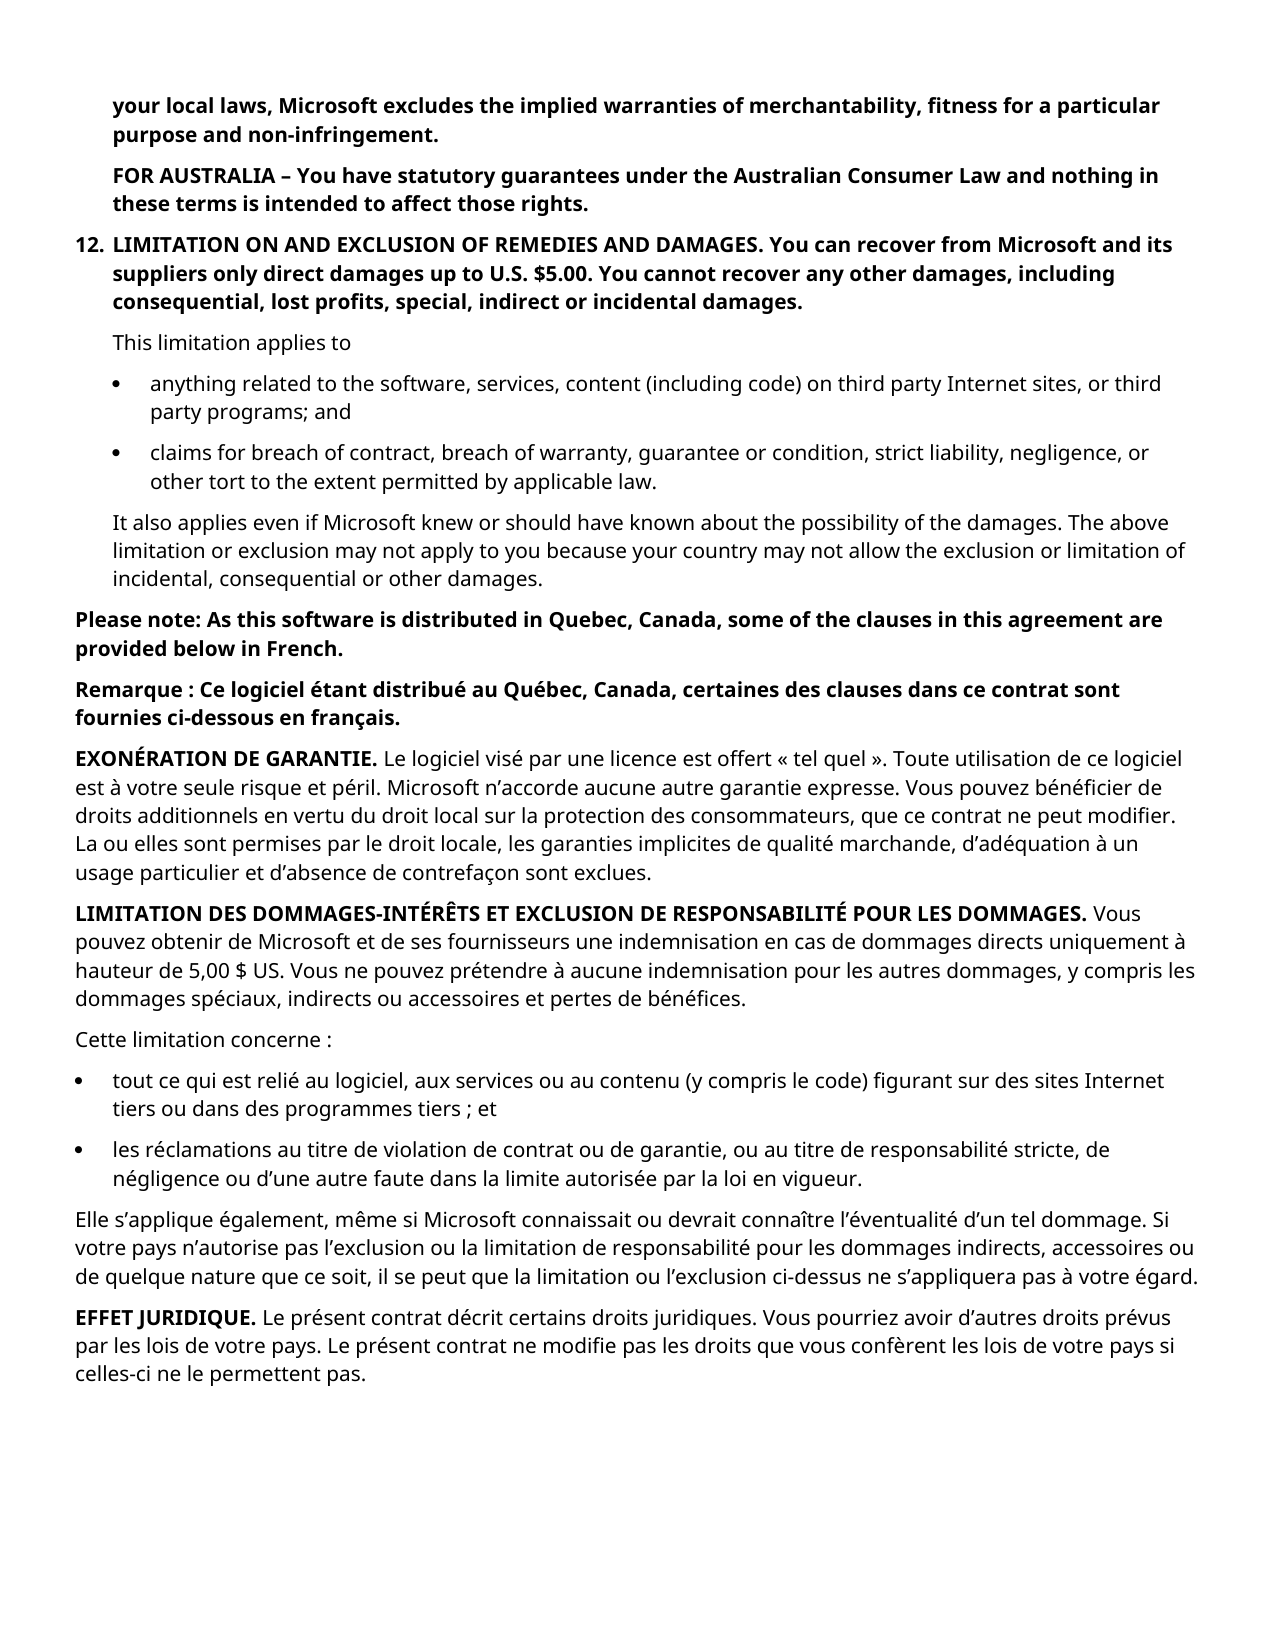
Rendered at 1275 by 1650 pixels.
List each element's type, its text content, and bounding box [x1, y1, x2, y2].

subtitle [75, 91, 1200, 148]
text EFFET JURIDIQUE. Le présent contrat décrit certains droits juridiques. Vous pourriez avoir d’autres droits prévus par les lois de votre pays. Le présent contrat ne modifie pas les droits que vous confèrent les lois de votre pays si celles-ci ne le permettent pas. [75, 1303, 1200, 1388]
text LIMITATION DES DOMMAGES-INTÉRÊTS ET EXCLUSION DE RESPONSABILITÉ POUR LES DOMMAGES. Vous pouvez obtenir de Microsoft et de ses fournisseurs une indemnisation en cas de dommages directs uniquement à hauteur de 5,00 $ US. Vous ne pouvez prétendre à aucune indemnisation pour les autres dommages, y compris les dommages spéciaux, indirects ou accessoires et pertes de bénéfices. [75, 899, 1200, 1013]
text FOR AUSTRALIA – You have statutory guarantees under the Australian Consumer Law and nothing in these terms is intended to affect those rights. [112, 161, 1200, 218]
text tout ce qui est relié au logiciel, aux services ou au contenu (y compris le code) figurant sur des sites Internet tiers ou dans des programmes tiers ; et [75, 1066, 1200, 1123]
subtitle LIMITATION ON AND EXCLUSION OF REMEDIES AND DAMAGES. You can recover from Microsoft and its suppliers only direct damages up to U.S. $5.00. You cannot recover any other damages, including consequential, lost profits, special, indirect or incidental damages. [75, 230, 1200, 316]
text Remarque : Ce logiciel étant distribué au Québec, Canada, certaines des clauses dans ce contrat sont fournies ci-dessous en français. [75, 675, 1200, 732]
text It also applies even if Microsoft knew or should have known about the possibility of the damages. The above limitation or exclusion may not apply to you because your country may not allow the exclusion or limitation of incidental, consequential or other damages. [112, 508, 1200, 593]
text Cette limitation concerne : [75, 1025, 1200, 1054]
text anything related to the software, services, content (including code) on third party Internet sites, or third party programs; and [112, 369, 1200, 426]
text Please note: As this software is distributed in Quebec, Canada, some of the clauses in this agreement are provided below in French. [75, 606, 1200, 662]
text This limitation applies to [112, 328, 1200, 356]
text Elle s’applique également, même si Microsoft connaissait ou devrait connaître l’éventualité d’un tel dommage. Si votre pays n’autorise pas l’exclusion ou la limitation de responsabilité pour les dommages indirects, accessoires ou de quelque nature que ce soit, il se peut que la limitation ou l’exclusion ci-dessus ne s’appliquera pas à votre égard. [75, 1205, 1200, 1290]
text claims for breach of contract, breach of warranty, guarantee or condition, strict liability, negligence, or other tort to the extent permitted by applicable law. [112, 438, 1200, 495]
text les réclamations au titre de violation de contrat ou de garantie, ou au titre de responsabilité stricte, de négligence ou d’une autre faute dans la limite autorisée par la loi en vigueur. [75, 1136, 1200, 1192]
text EXONÉRATION DE GARANTIE. Le logiciel visé par une licence est offert « tel quel ». Toute utilisation de ce logiciel est à votre seule risque et péril. Microsoft n’accorde aucune autre garantie expresse. Vous pouvez bénéficier de droits additionnels en vertu du droit local sur la protection des consommateurs, que ce contrat ne peut modifier. La ou elles sont permises par le droit locale, les garanties implicites de qualité marchande, d’adéquation à un usage particulier et d’absence de contrefaçon sont exclues. [75, 744, 1200, 886]
